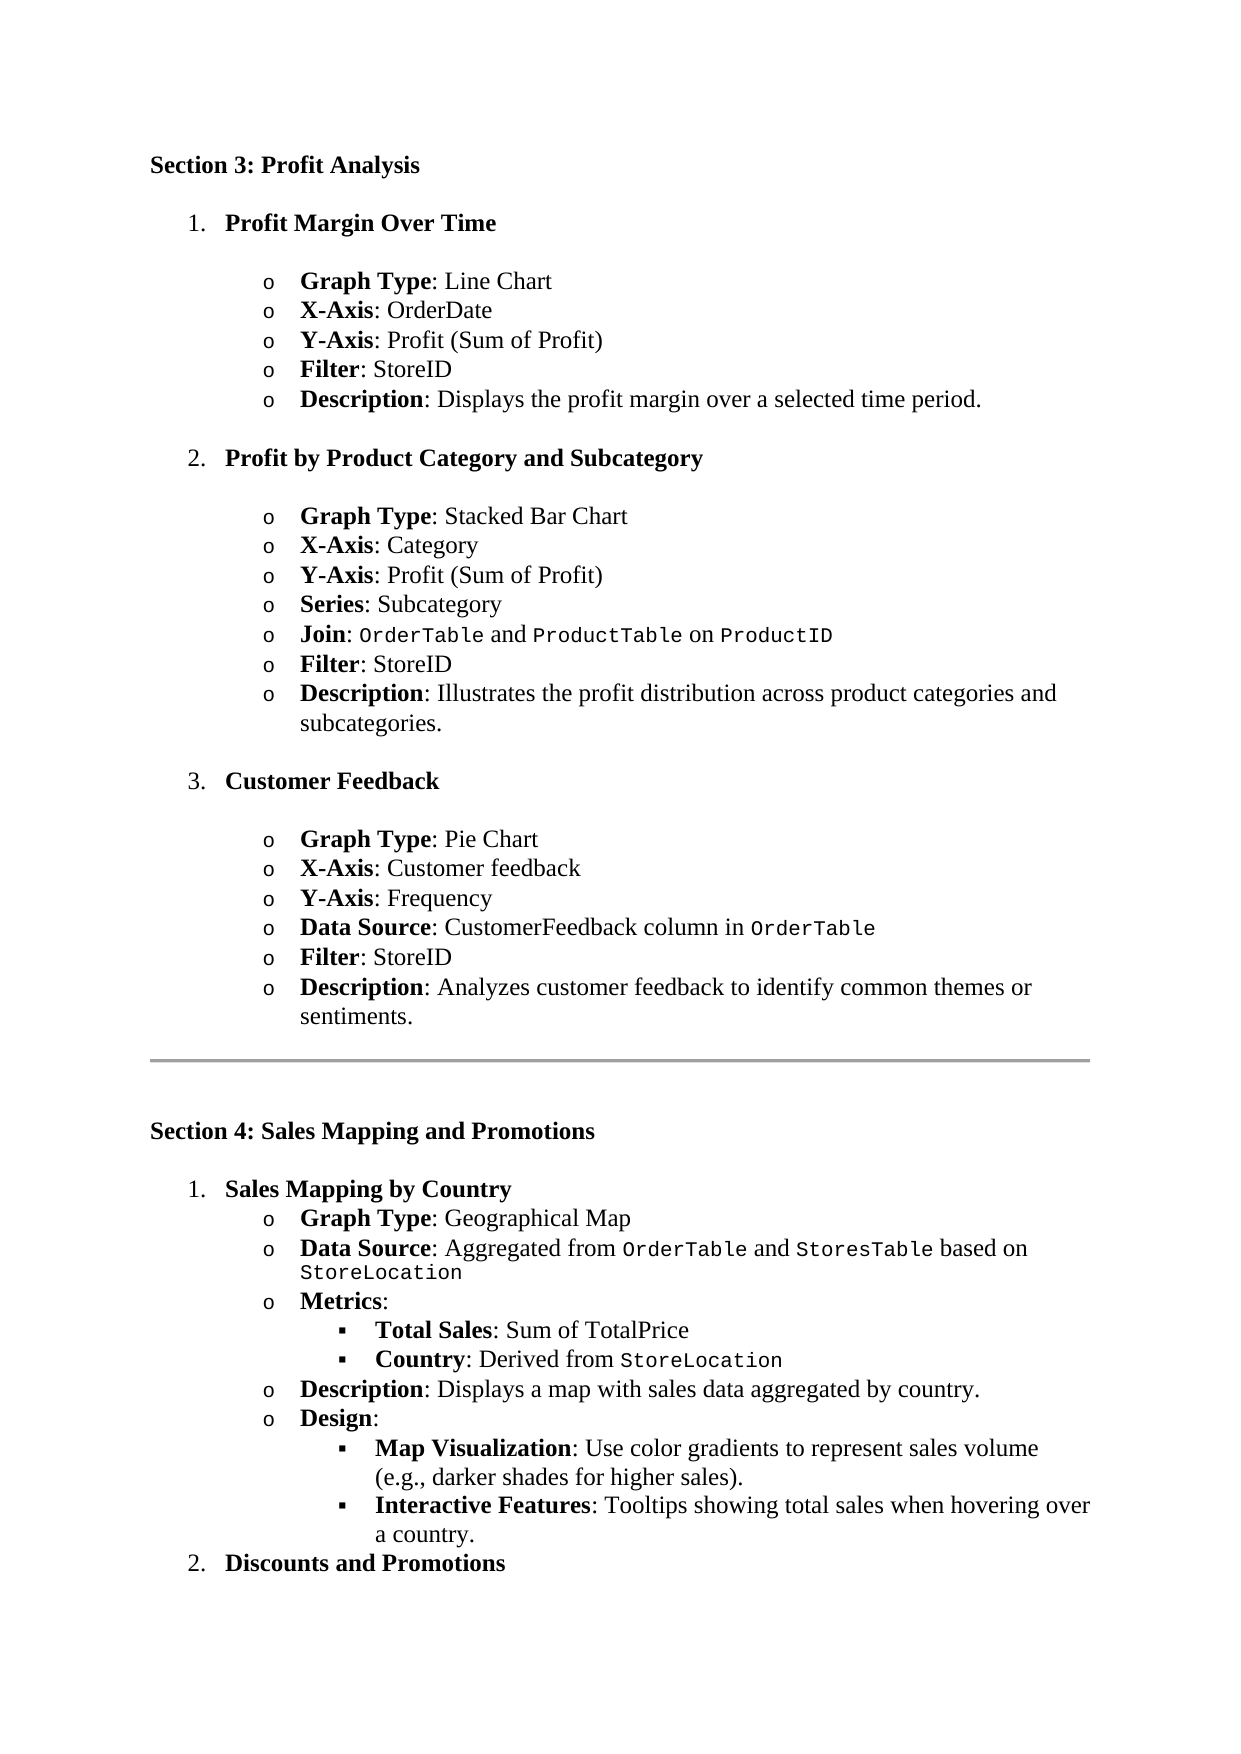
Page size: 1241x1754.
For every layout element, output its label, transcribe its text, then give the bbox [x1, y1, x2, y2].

list Description: Displays a map with sales data aggregated by country. [262, 1374, 1090, 1403]
list Filter: StoreID [262, 354, 1090, 384]
list Y-Axis: Profit (Sum of Profit) [262, 560, 1090, 589]
list Description: Analyzes customer feedback to identify common themes or sentiments. [262, 972, 1090, 1030]
list Filter: StoreID [262, 942, 1090, 972]
list Graph Type: Pie Chart [262, 824, 1090, 853]
list Profit Margin Over Time [187, 208, 1090, 237]
list Total Sales: Sum of TotalPrice [337, 1315, 1090, 1344]
list Profit by Product Category and Subcategory [187, 443, 1090, 472]
list Map Visualization: Use color gradients to represent sales volume (e.g., darker shades for higher sales). [337, 1433, 1090, 1490]
list Graph Type: Line Chart [262, 266, 1090, 295]
list Sales Mapping by Country [187, 1174, 1090, 1203]
list Description: Displays the profit margin over a selected time period. [262, 384, 1090, 414]
list Data Source: CustomerFeedback column in OrderTable [262, 912, 1090, 942]
list Join: OrderTable and ProductTable on ProductID [262, 619, 1090, 649]
list Data Source: Aggregated from OrderTable and StoresTable based on StoreLocation [262, 1233, 1090, 1286]
list Graph Type: Stacked Bar Chart [262, 501, 1090, 530]
list Interactive Features: Tooltips showing total sales when hovering over a country. [337, 1490, 1090, 1548]
list Y-Axis: Profit (Sum of Profit) [262, 325, 1090, 354]
list Graph Type: Geographical Map [262, 1203, 1090, 1233]
list X-Axis: Customer feedback [262, 853, 1090, 883]
list Y-Axis: Frequency [262, 883, 1090, 912]
list Filter: StoreID [262, 649, 1090, 678]
list Design: [262, 1403, 1090, 1433]
list Country: Derived from StoreLocation [337, 1344, 1090, 1374]
list Customer Feedback [187, 766, 1090, 794]
list Discounts and Promotions [187, 1548, 1090, 1577]
list X-Axis: Category [262, 530, 1090, 560]
list Metrics: [262, 1286, 1090, 1315]
list Description: Illustrates the profit distribution across product categories and subcategories. [262, 678, 1090, 737]
list X-Axis: OrderDate [262, 295, 1090, 325]
text Section 3: Profit Analysis [150, 150, 1090, 179]
text Section 4: Sales Mapping and Promotions [150, 1116, 1090, 1145]
list Series: Subcategory [262, 589, 1090, 619]
